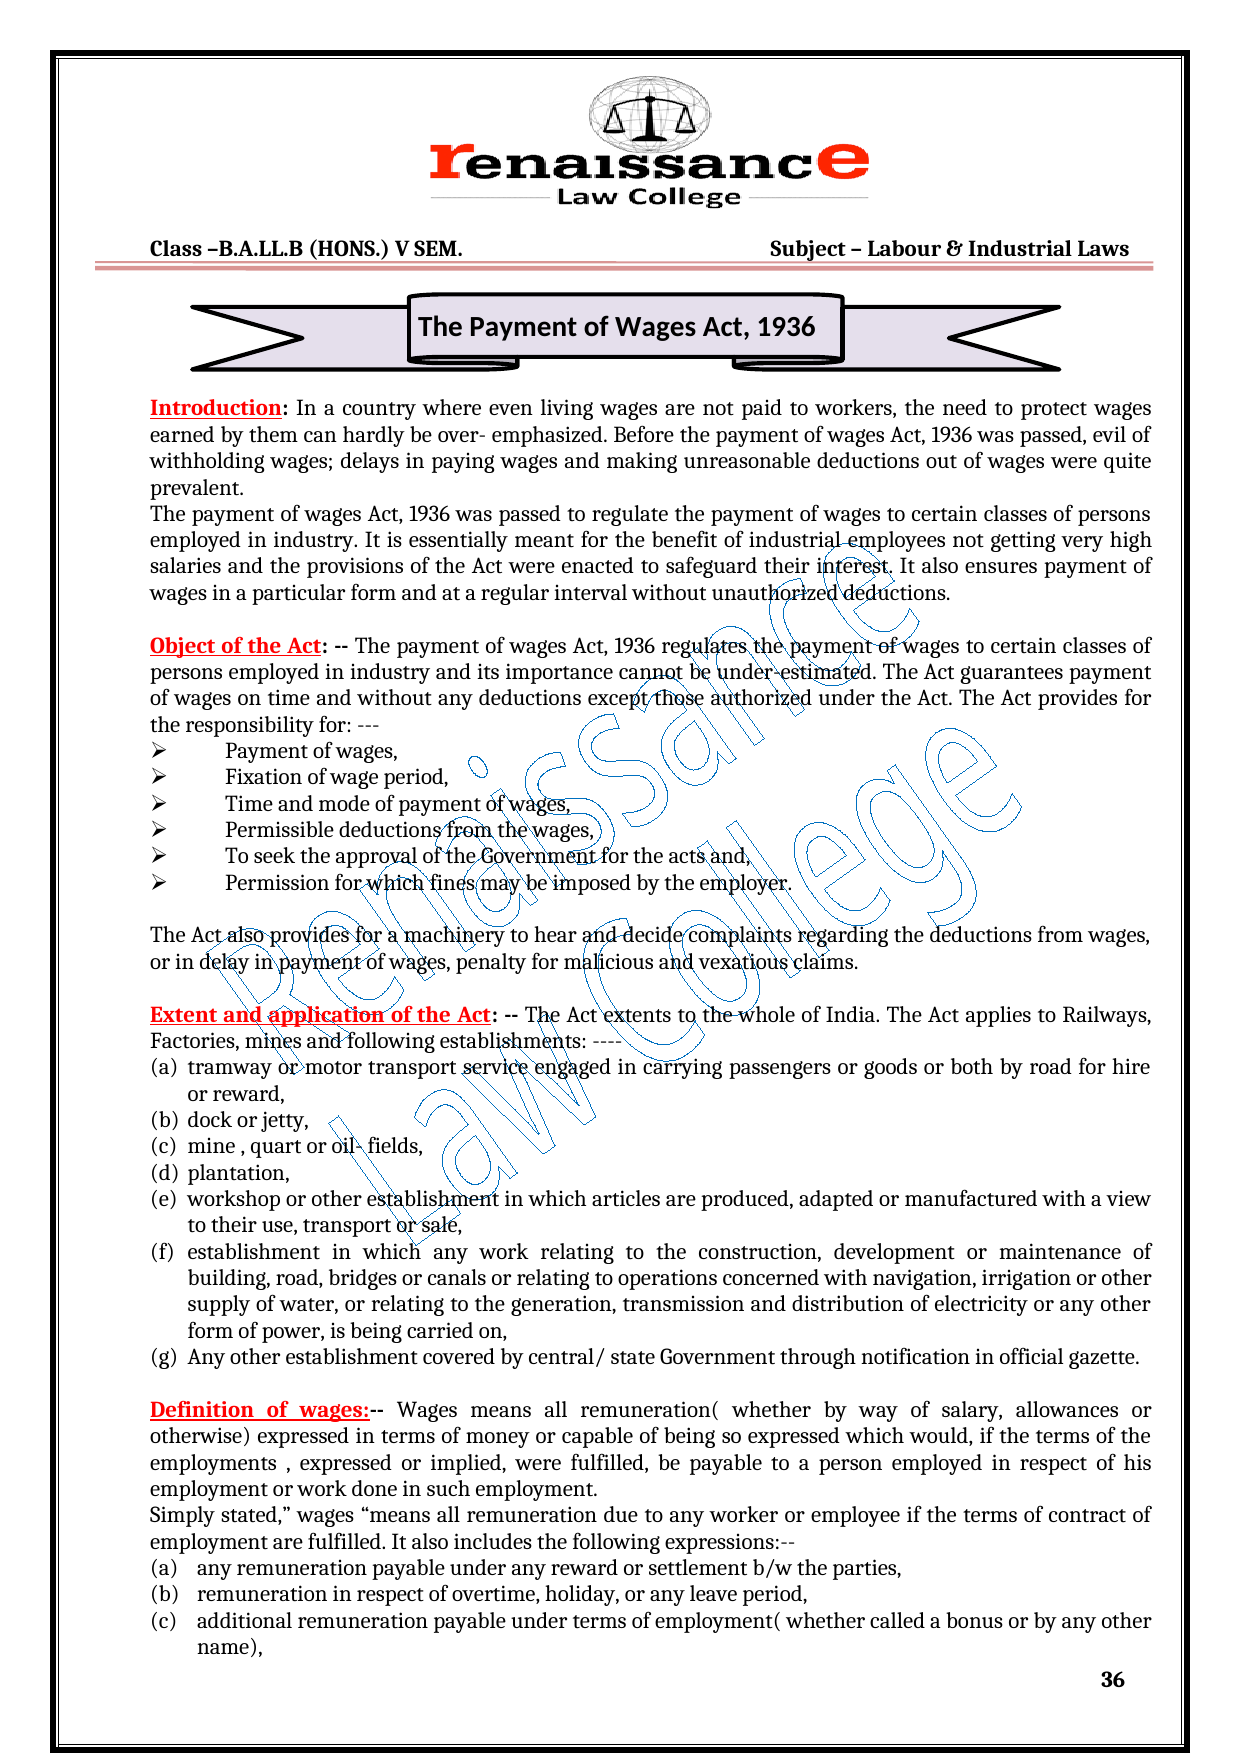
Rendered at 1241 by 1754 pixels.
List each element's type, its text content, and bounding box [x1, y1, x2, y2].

list any remuneration payable under any reward or settlement b/w the parties, [150, 1555, 1153, 1581]
list workshop or other establishment in which articles are produced, adapted or manufactured with a view to their use, transport or sale, [150, 1186, 1153, 1238]
text The Act also provides for a machinery to hear and decide complaints regarding the deductions from wages, or in delay in payment of wages, penalty for malicious and vexatious claims. [150, 922, 1153, 975]
picture [406, 75, 897, 209]
text Simply stated,” wages “means all remuneration due to any worker or employee if the terms of contract of employment are fulfilled. It also includes the following expressions:-- [150, 1502, 1153, 1555]
list Payment of wages, [150, 738, 1153, 764]
list Any other establishment covered by central/ state Government through notification in official gazette. [150, 1344, 1153, 1370]
list tramway or motor transport service engaged in carrying passengers or goods or both by road for hire or reward, [150, 1054, 1153, 1107]
list Time and mode of payment of wages, [150, 791, 1153, 817]
text Extent and application of the Act: -- The Act extents to the whole of India. The Act applies to Railways, Factories, mines and following establishments: ---- [150, 1001, 1153, 1054]
list dock or jetty, [150, 1107, 1153, 1133]
list Permissible deductions from the wages, [150, 817, 1153, 843]
text Definition of wages:-- Wages means all remuneration( whether by way of salary, allowances or otherwise) expressed in terms of money or capable of being so expressed which would, if the terms of the employments , expressed or implied, were fulfilled, be payable to a person employed in respect of his employment or work done in such employment. [150, 1397, 1153, 1502]
text The payment of wages Act, 1936 was passed to regulate the payment of wages to certain classes of persons employed in industry. It is essentially meant for the benefit of industrial employees not getting very high salaries and the provisions of the Act were enacted to safeguard their interest. It also ensures payment of wages in a particular form and at a regular interval without unauthorized deductions. [150, 501, 1153, 606]
list remuneration in respect of overtime, holiday, or any leave period, [150, 1581, 1153, 1607]
list establishment in which any work relating to the construction, development or maintenance of building, road, bridges or canals or relating to operations concerned with navigation, irrigation or other supply of water, or relating to the generation, transmission and distribution of electricity or any other form of power, is being carried on, [150, 1238, 1153, 1344]
list mine , quart or oil- fields, [150, 1133, 1153, 1159]
text Introduction: In a country where even living wages are not paid to workers, the need to protect wages earned by them can hardly be over- emphasized. Before the payment of wages Act, 1936 was passed, evil of withholding wages; delays in paying wages and making unreasonable deductions out of wages were quite prevalent. [150, 395, 1153, 501]
list To seek the approval of the Government for the acts and, [150, 843, 1153, 869]
list Permission for which fines may be imposed by the employer. [150, 869, 1153, 896]
list additional remuneration payable under terms of employment( whether called a bonus or by any other name), [150, 1607, 1153, 1660]
list Fixation of wage period, [150, 764, 1153, 791]
list plantation, [150, 1159, 1153, 1186]
text Object of the Act: -- The payment of wages Act, 1936 regulates the payment of wages to certain classes of persons employed in industry and its importance cannot be under-estimated. The Act guarantees payment of wages on time and without any deductions except those authorized under the Act. The Act provides for the responsibility for: --- [150, 632, 1153, 738]
